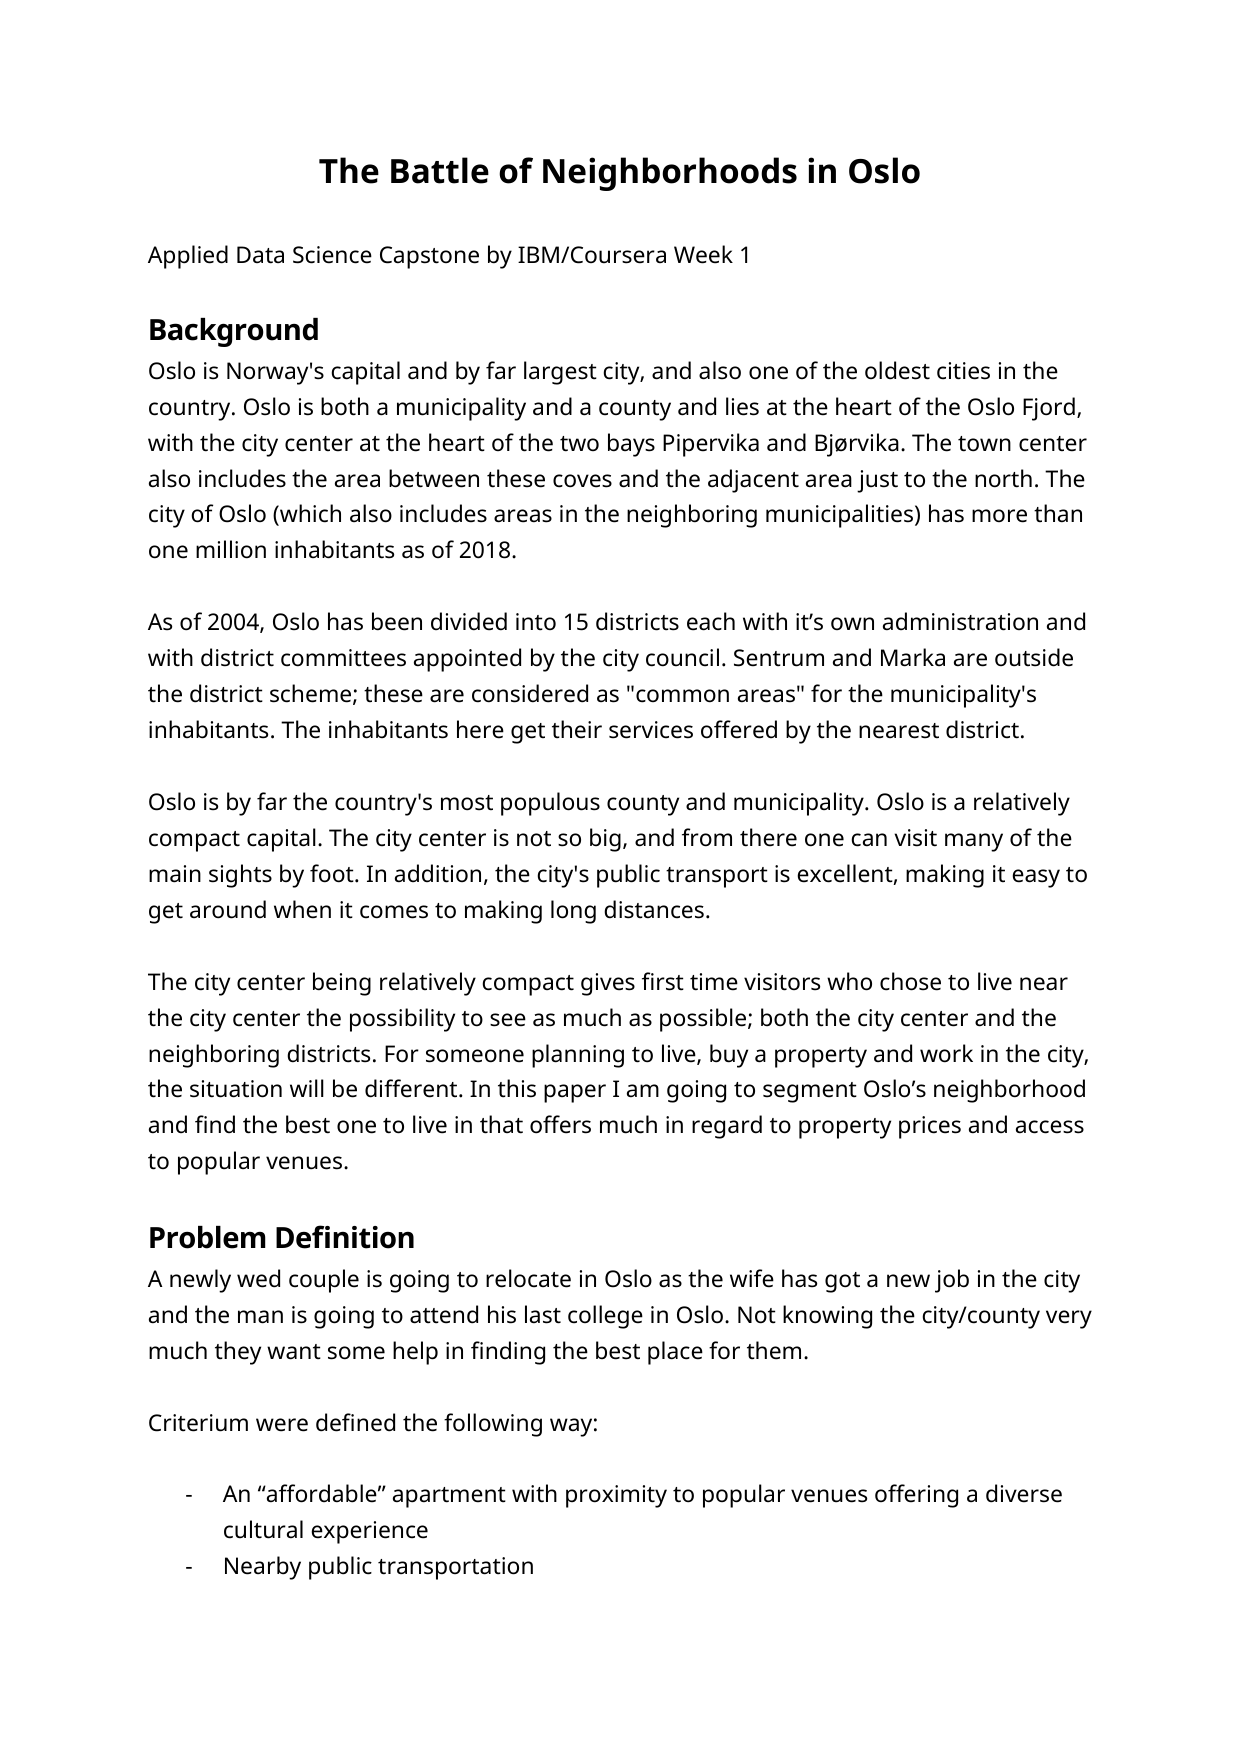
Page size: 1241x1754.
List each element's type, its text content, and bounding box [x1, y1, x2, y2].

text Oslo is Norway's capital and by far largest city, and also one of the oldest cities in the country. Oslo is both a municipality and a county and lies at the heart of the Oslo Fjord, with the city center at the heart of the two bays Pipervika and Bjørvika. The town center also includes the area between these coves and the adjacent area just to the north. The city of Oslo (which also includes areas in the neighboring municipalities) has more than one million inhabitants as of 2018. [148, 355, 1093, 566]
text Criterium were defined the following way: [148, 1407, 1093, 1438]
text A newly wed couple is going to relocate in Oslo as the wife has got a new job in the city and the man is going to attend his last college in Oslo. Not knowing the city/county very much they want some help in finding the best place for them. [148, 1263, 1093, 1366]
text Problem Definition [148, 1217, 1093, 1257]
text Background [148, 309, 1093, 349]
text The city center being relatively compact gives first time visitors who chose to live near the city center the possibility to see as much as possible; both the city center and the neighboring districts. For someone planning to live, buy a property and work in the city, the situation will be different. In this paper I am going to segment Oslo’s neighborhood and find the best one to live in that offers much in regard to property prices and access to popular venues. [148, 966, 1093, 1177]
text As of 2004, Oslo has been divided into 15 districts each with it’s own administration and with district committees appointed by the city council. Sentrum and Marka are outside the district scheme; these are considered as "common areas" for the municipality's inhabitants. The inhabitants here get their services offered by the nearest district. [148, 606, 1093, 745]
list Nearby public transportation [185, 1550, 1093, 1582]
subtitle The Battle of Neighborhoods in Oslo [148, 148, 1093, 193]
text Oslo is by far the country's most populous county and municipality. Oslo is a relatively compact capital. The city center is not so big, and from there one can visit many of the main sights by foot. In addition, the city's public transport is excellent, making it easy to get around when it comes to making long distances. [148, 786, 1093, 925]
list An “affordable” apartment with proximity to popular venues offering a diverse cultural experience [185, 1478, 1093, 1546]
text Applied Data Science Capstone by IBM/Coursera Week 1 [148, 239, 1093, 270]
